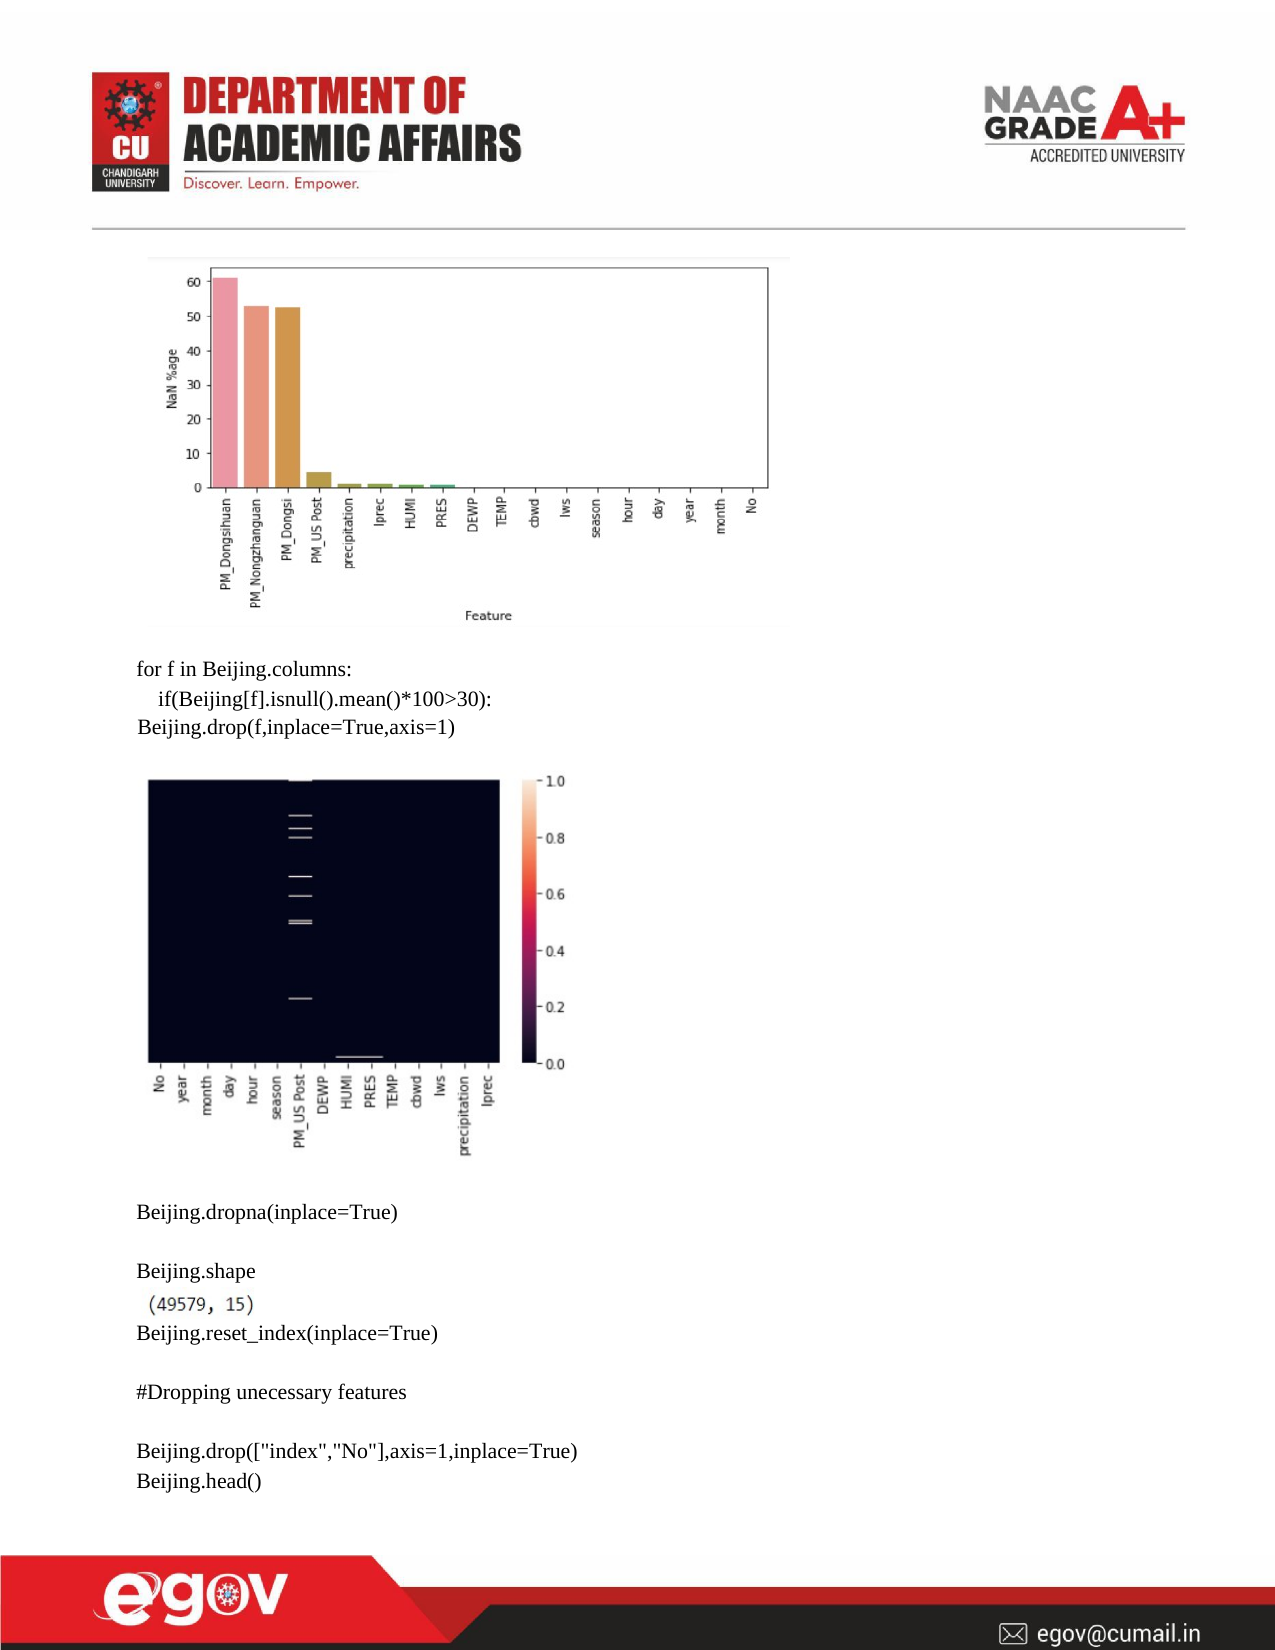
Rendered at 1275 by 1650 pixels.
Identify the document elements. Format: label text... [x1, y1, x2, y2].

picture [140, 1287, 258, 1319]
picture [0, 1555, 1275, 1650]
picture [137, 770, 585, 1168]
text Beijing.shape [136, 1258, 773, 1283]
text if(Beijing[f].isnull().mean()*100>30): Beijing.drop(f,inplace=True,axis=1) [136, 686, 773, 739]
picture [147, 257, 790, 627]
text #Dropping unecessary features [136, 1379, 773, 1404]
text Beijing.dropna(inplace=True) [136, 1199, 773, 1224]
text Beijing.reset_index(inplace=True) [136, 1320, 773, 1346]
text for f in Beijing.columns: [136, 656, 773, 681]
text Beijing.head() [136, 1468, 773, 1493]
text Beijing.drop(["index","No"],axis=1,inplace=True) [136, 1438, 773, 1463]
picture [0, 11, 1275, 230]
